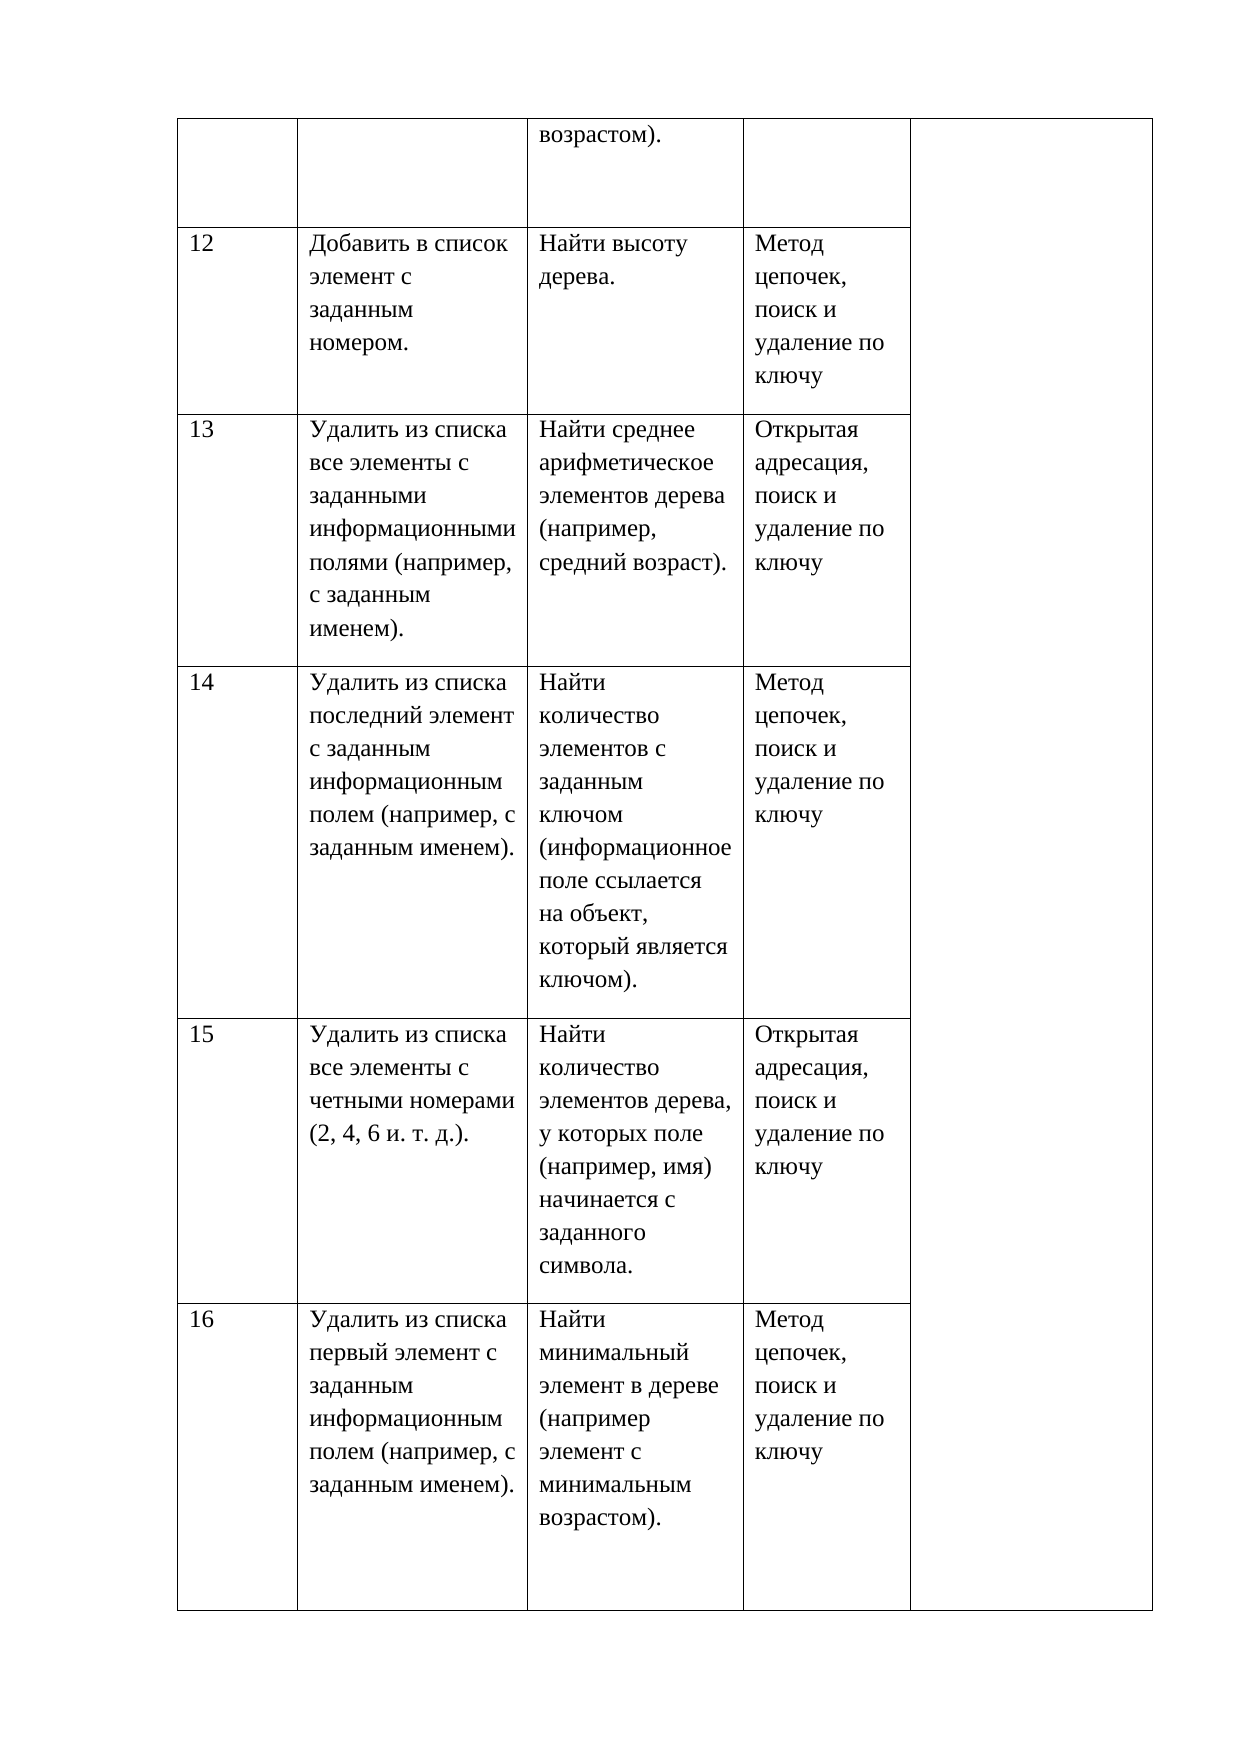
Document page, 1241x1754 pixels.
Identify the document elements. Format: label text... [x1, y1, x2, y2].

table_cell Добавить в список элемент с заданным номером. [298, 228, 527, 413]
table_cell 11 [178, 119, 297, 227]
table_cell 13 [178, 415, 297, 666]
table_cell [298, 119, 527, 227]
table_cell Метод цепочек, поиск и удаление по ключу [744, 667, 910, 1018]
table_cell 12 [178, 228, 297, 413]
table_cell Открытая адресация, поиск и удаление по ключу [744, 1019, 910, 1303]
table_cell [744, 1304, 910, 1610]
table_cell 14 [178, 667, 297, 1018]
table_cell Найти высоту дерева. [528, 228, 743, 413]
table_cell Найти среднее арифметическое элементов дерева (например, средний возраст). [528, 415, 743, 666]
table_cell Метод цепочек, поиск и удаление по ключу [744, 228, 910, 413]
table_cell Найти количество элементов с заданным ключом (информационное поле ссылается на объект, который является ключом). [528, 667, 743, 1018]
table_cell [744, 119, 910, 227]
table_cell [528, 119, 743, 227]
table_cell Удалить из списка последний элемент с заданным информационным полем (например, с заданным именем). [298, 667, 527, 1018]
table_cell Удалить из списка первый элемент с заданным информационным полем (например, с заданным именем). [298, 1304, 527, 1610]
table_cell 16 [178, 1304, 297, 1610]
table_cell 15 [178, 1019, 297, 1303]
table_cell Удалить из списка все элементы с четными номерами (2, 4, 6 и. т. д.). [298, 1019, 527, 1303]
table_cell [528, 1304, 743, 1610]
table_cell Найти количество элементов дерева, у которых поле (например, имя) начинается с заданного символа. [528, 1019, 743, 1303]
table_cell Открытая адресация, поиск и удаление по ключу [744, 415, 910, 666]
table_cell Удалить из списка все элементы с заданными информационными полями (например, с заданным именем). [298, 415, 527, 666]
